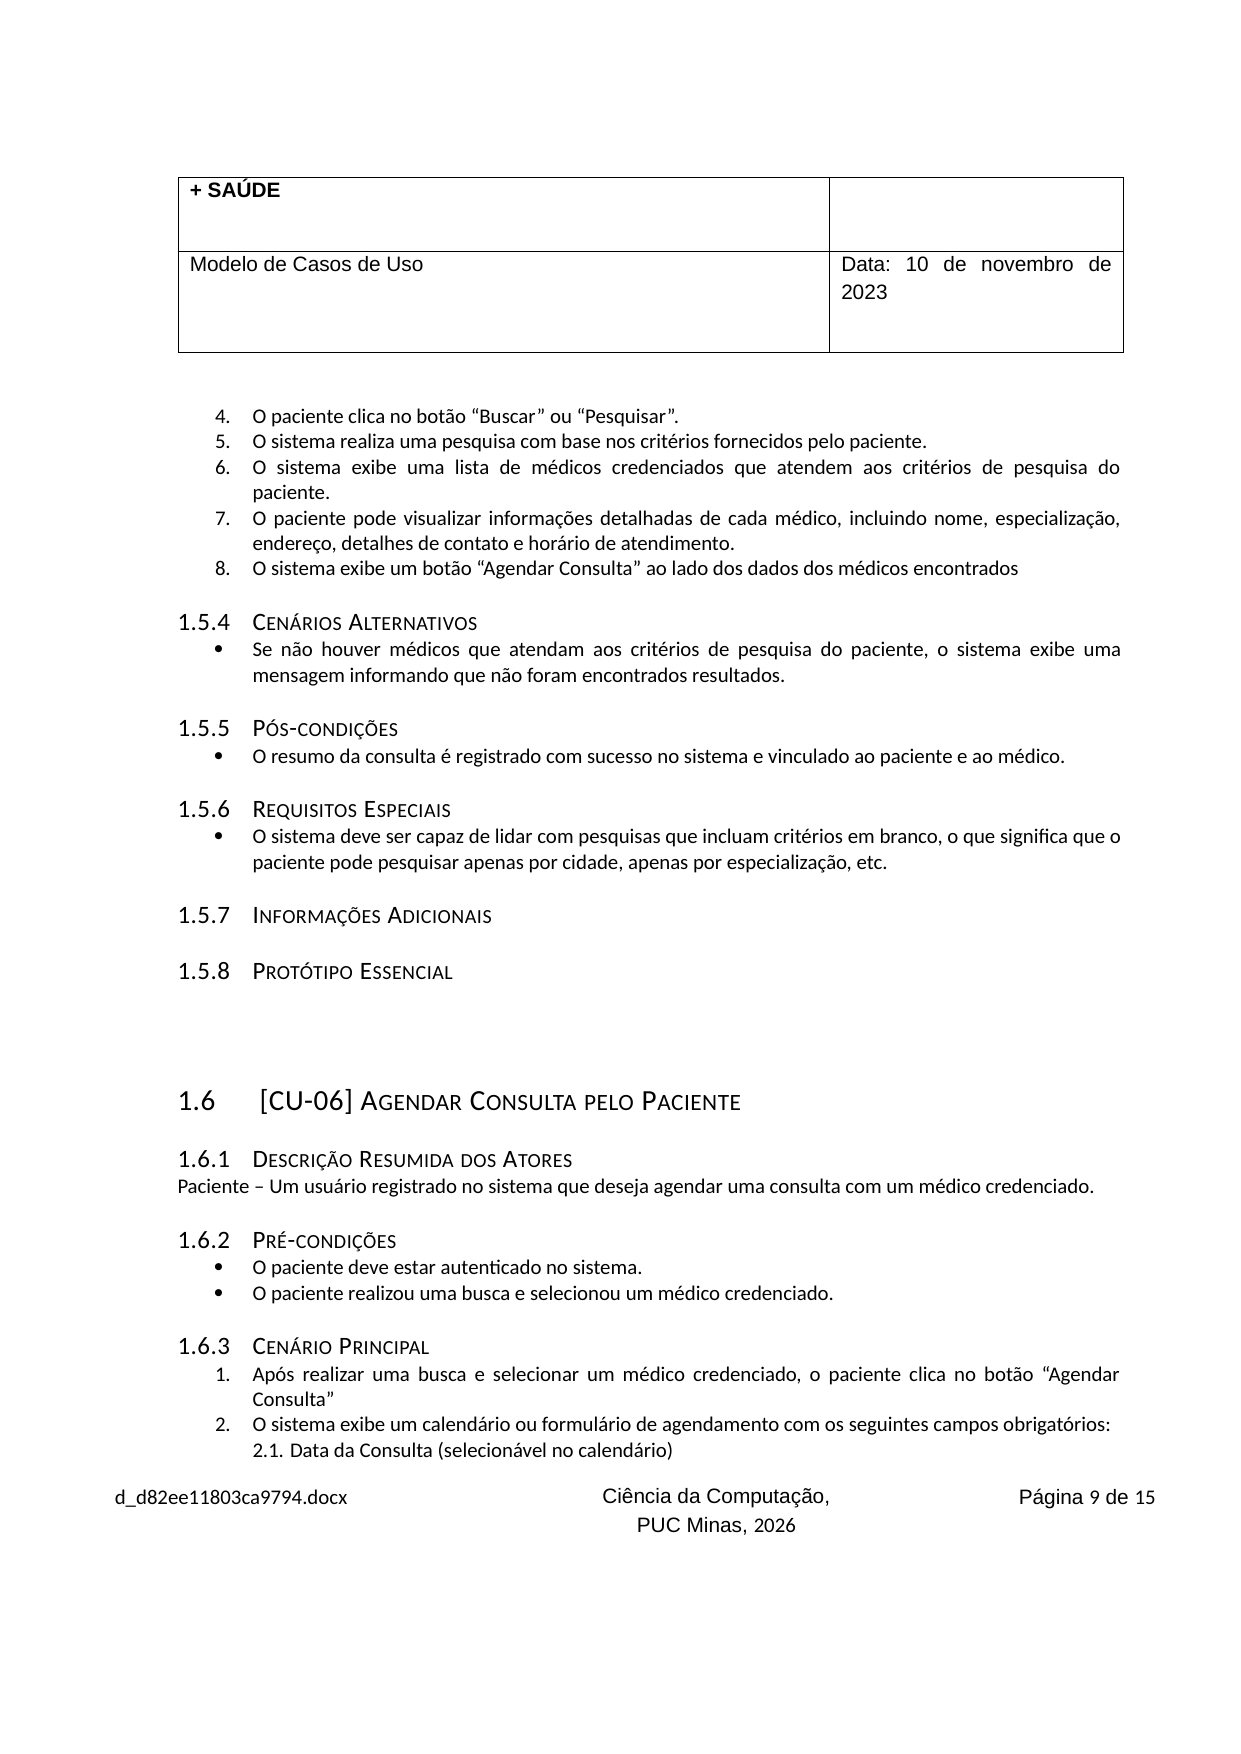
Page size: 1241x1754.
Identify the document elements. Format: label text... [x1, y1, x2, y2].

list O sistema exibe um botão “Agendar Consulta” ao lado dos dados dos médicos encontrados [215, 556, 1122, 581]
list O sistema exibe um calendário ou formulário de agendamento com os seguintes campos obrigatórios: [215, 1412, 1122, 1437]
list O paciente pode visualizar informações detalhadas de cada médico, incluindo nome, especialização, endereço, detalhes de contato e horário de atendimento. [215, 505, 1122, 556]
list O sistema realiza uma pesquisa com base nos critérios fornecidos pelo paciente. [215, 428, 1122, 454]
text Paciente – Um usuário registrado no sistema que deseja agendar uma consulta com um médico credenciado. [177, 1173, 1122, 1199]
subtitle Cenário Principal [177, 1330, 1122, 1361]
list Após realizar uma busca e selecionar um médico credenciado, o paciente clica no botão “Agendar Consulta” [215, 1361, 1122, 1412]
list O resumo da consulta é registrado com sucesso no sistema e vinculado ao paciente e ao médico. [215, 743, 1122, 768]
subtitle Pré-condições [177, 1224, 1122, 1254]
subtitle Descrição Resumida dos Atores [177, 1143, 1122, 1173]
list O paciente clica no botão “Buscar” ou “Pesquisar”. [215, 403, 1122, 428]
list Data da Consulta (selecionável no calendário) [252, 1437, 1122, 1462]
list O sistema deve ser capaz de lidar com pesquisas que incluam critérios em branco, o que significa que o paciente pode pesquisar apenas por cidade, apenas por especialização, etc. [215, 824, 1122, 874]
subtitle [CU-06] Agendar Consulta pelo Paciente [177, 1082, 1122, 1118]
list O paciente deve estar autenticado no sistema. [215, 1254, 1122, 1280]
subtitle Protótipo Essencial [177, 955, 1122, 986]
list Se não houver médicos que atendam aos critérios de pesquisa do paciente, o sistema exibe uma mensagem informando que não foram encontrados resultados. [215, 636, 1122, 687]
list O paciente realizou uma busca e selecionou um médico credenciado. [215, 1280, 1122, 1305]
list O sistema exibe uma lista de médicos credenciados que atendem aos critérios de pesquisa do paciente. [215, 454, 1122, 505]
subtitle Pós-condições [177, 712, 1122, 743]
subtitle Informações Adicionais [177, 899, 1122, 930]
subtitle Cenários Alternativos [177, 606, 1122, 636]
subtitle Requisitos Especiais [177, 793, 1122, 824]
